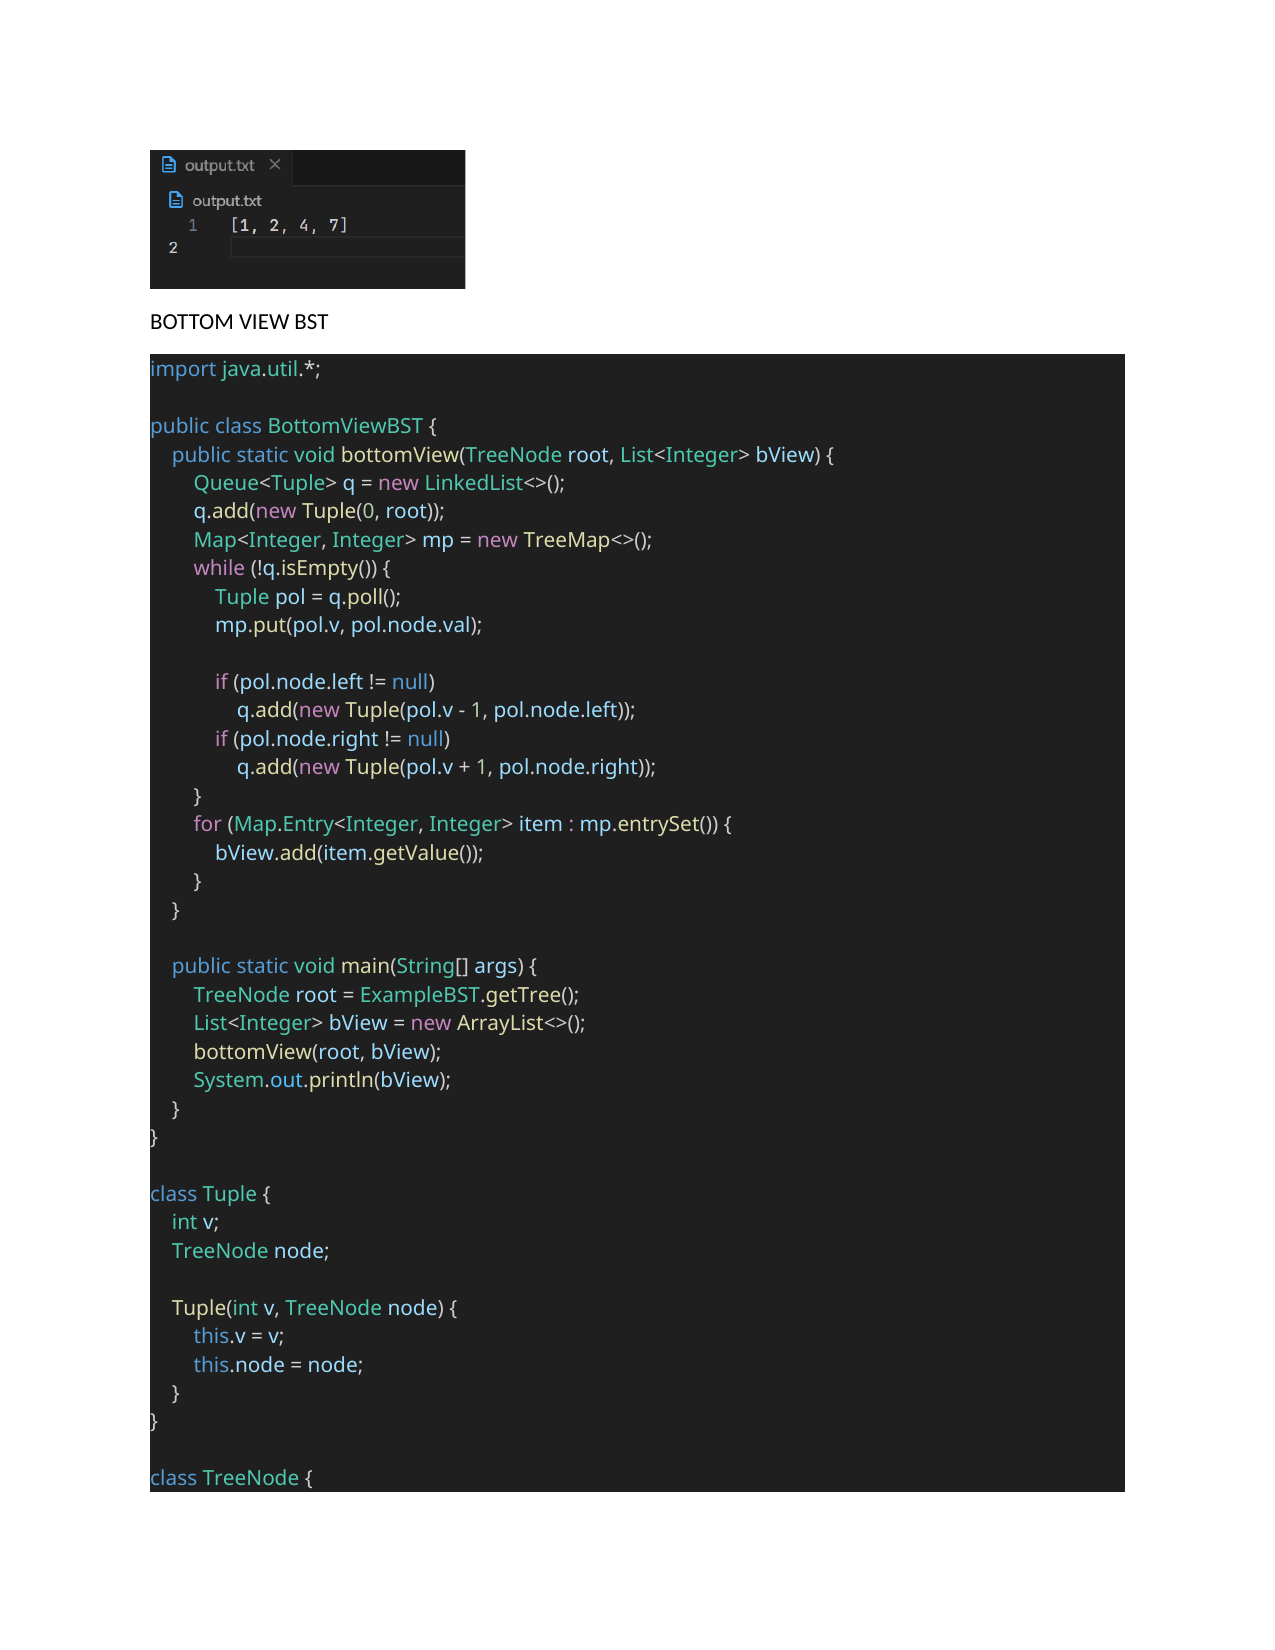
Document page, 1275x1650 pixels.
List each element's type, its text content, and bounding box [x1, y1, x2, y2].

picture [150, 150, 466, 289]
text } [150, 866, 1125, 895]
text } [150, 1094, 1125, 1122]
text if (pol.node.left != null) [150, 667, 1125, 696]
text Queue<Tuple> q = new LinkedList<>(); [150, 468, 1125, 497]
text this.node = node; [150, 1350, 1125, 1378]
text bView.add(item.getValue()); [150, 838, 1125, 866]
text class Tuple { [150, 1179, 1125, 1207]
text TreeNode root = ExampleBST.getTree(); [150, 980, 1125, 1008]
text public class BottomViewBST { [150, 411, 1125, 440]
text public static void main(String[] args) { [150, 952, 1125, 980]
text q.add(new Tuple(0, root)); [150, 497, 1125, 525]
text while (!q.isEmpty()) { [150, 553, 1125, 582]
text public static void bottomView(TreeNode root, List<Integer> bView) { [150, 440, 1125, 468]
text } [150, 1407, 1125, 1435]
text q.add(new Tuple(pol.v - 1, pol.node.left)); [150, 696, 1125, 724]
text q.add(new Tuple(pol.v + 1, pol.node.right)); [150, 752, 1125, 781]
text int v; [150, 1207, 1125, 1236]
text bottomView(root, bView); [150, 1037, 1125, 1065]
text for (Map.Entry<Integer, Integer> item : mp.entrySet()) { [150, 809, 1125, 838]
text mp.put(pol.v, pol.node.val); [150, 610, 1125, 639]
text } [150, 781, 1125, 809]
text this.v = v; [150, 1321, 1125, 1350]
text } [150, 895, 1125, 923]
text Tuple(int v, TreeNode node) { [150, 1293, 1125, 1321]
text BOTTOM VIEW BST [150, 307, 1125, 336]
text List<Integer> bView = new ArrayList<>(); [150, 1008, 1125, 1037]
text Tuple pol = q.poll(); [150, 582, 1125, 610]
text class TreeNode { [150, 1463, 1125, 1492]
text if (pol.node.right != null) [150, 724, 1125, 752]
text TreeNode node; [150, 1236, 1125, 1264]
text } [150, 1122, 1125, 1151]
text import java.util.*; [150, 354, 1125, 383]
text Map<Integer, Integer> mp = new TreeMap<>(); [150, 525, 1125, 553]
text } [150, 1378, 1125, 1407]
text System.out.println(bView); [150, 1065, 1125, 1094]
